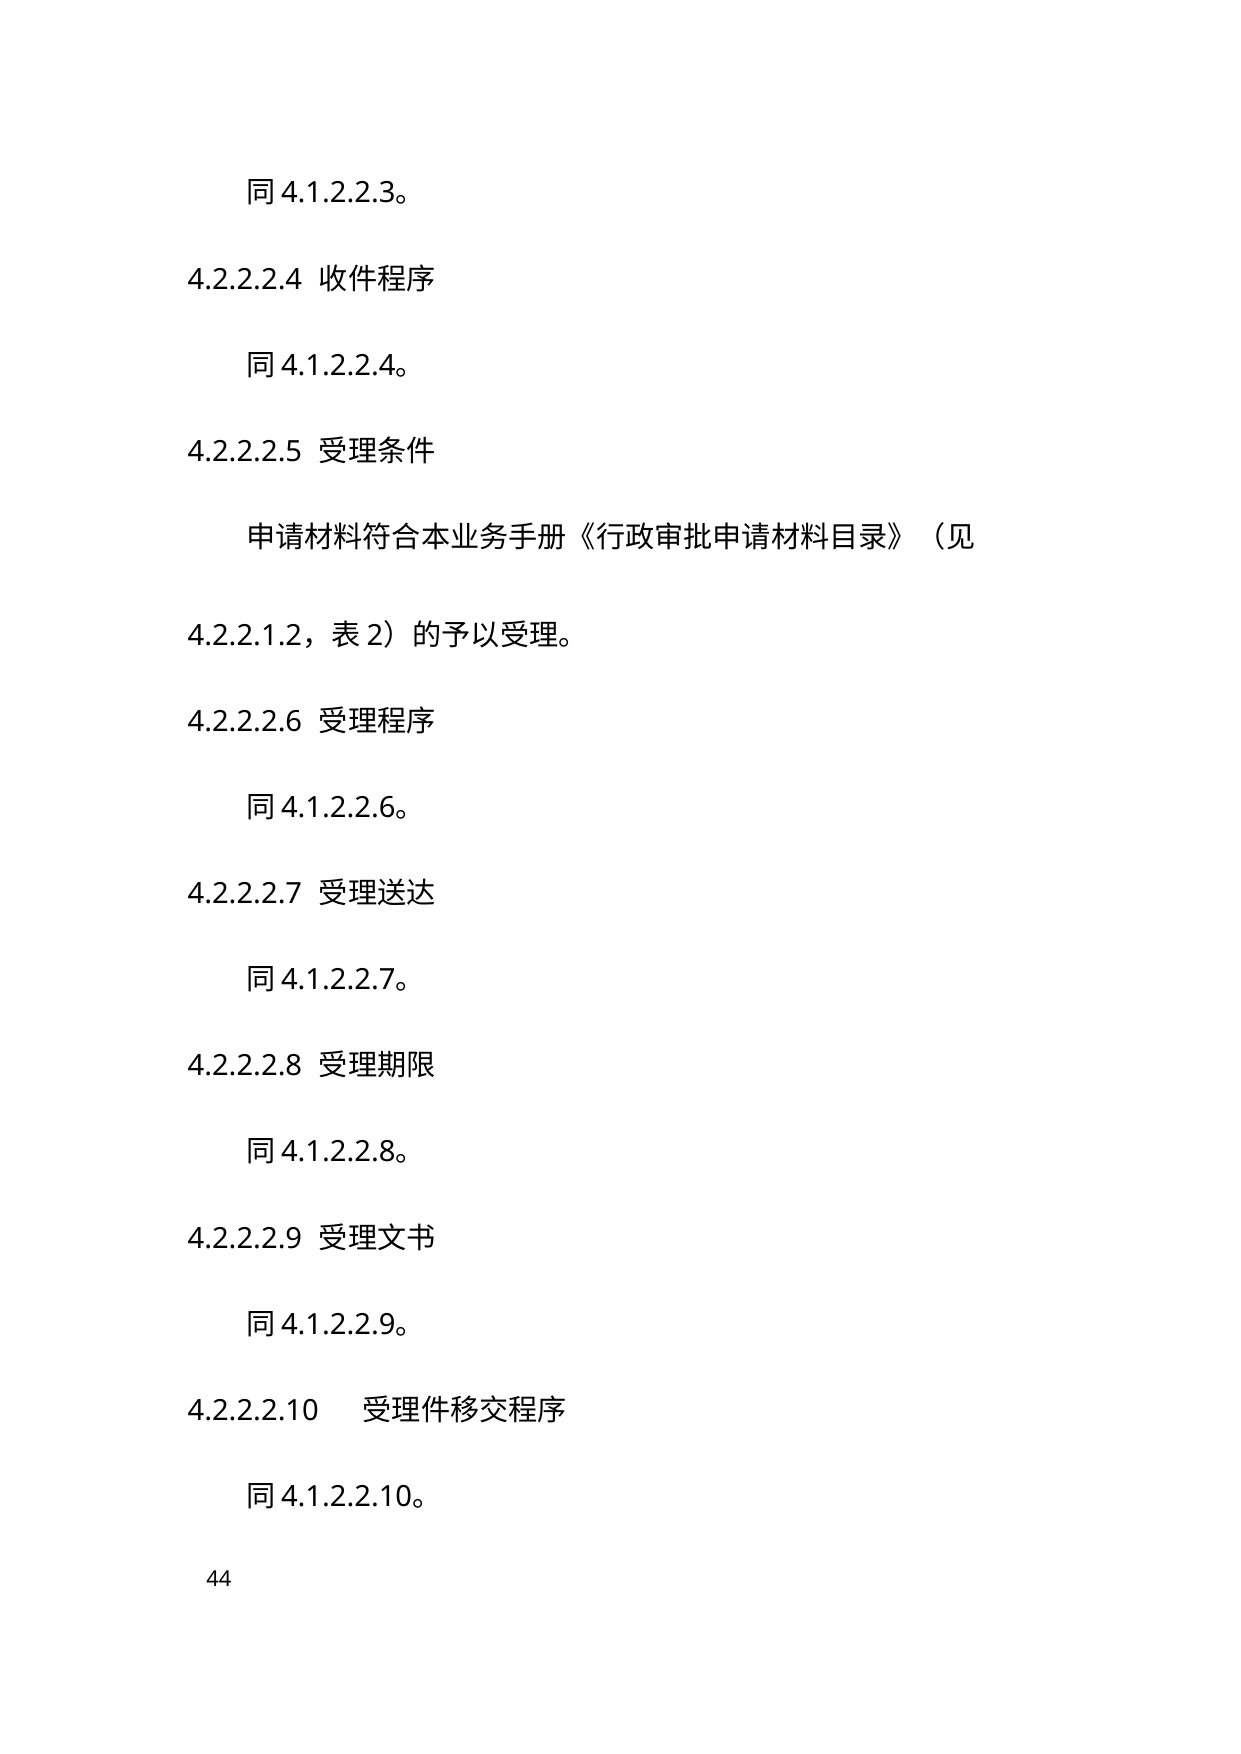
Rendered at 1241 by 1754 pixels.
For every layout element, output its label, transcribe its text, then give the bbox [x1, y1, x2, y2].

text 同4.1.2.2.4。 [187, 330, 1053, 395]
list 受理件移交程序 [187, 1375, 1053, 1440]
text 同4.1.2.2.8。 [187, 1117, 1053, 1182]
text 申请材料符合本业务手册《行政审批申请材料目录》（见4.2.2.1.2，表2）的予以受理。 [187, 502, 1053, 665]
text 同4.1.2.2.10。 [187, 1461, 1053, 1526]
text 同4.1.2.2.7。 [187, 944, 1053, 1009]
list 受理期限 [187, 1031, 1053, 1096]
list 受理文书 [187, 1203, 1053, 1268]
list 收件程序 [187, 244, 1053, 309]
text 同4.1.2.2.3。 [187, 158, 1053, 223]
list 受理送达 [187, 858, 1053, 923]
text 同4.1.2.2.9。 [187, 1289, 1053, 1354]
list 受理条件 [187, 416, 1053, 481]
list 受理程序 [187, 686, 1053, 751]
text 同4.1.2.2.6。 [187, 772, 1053, 837]
